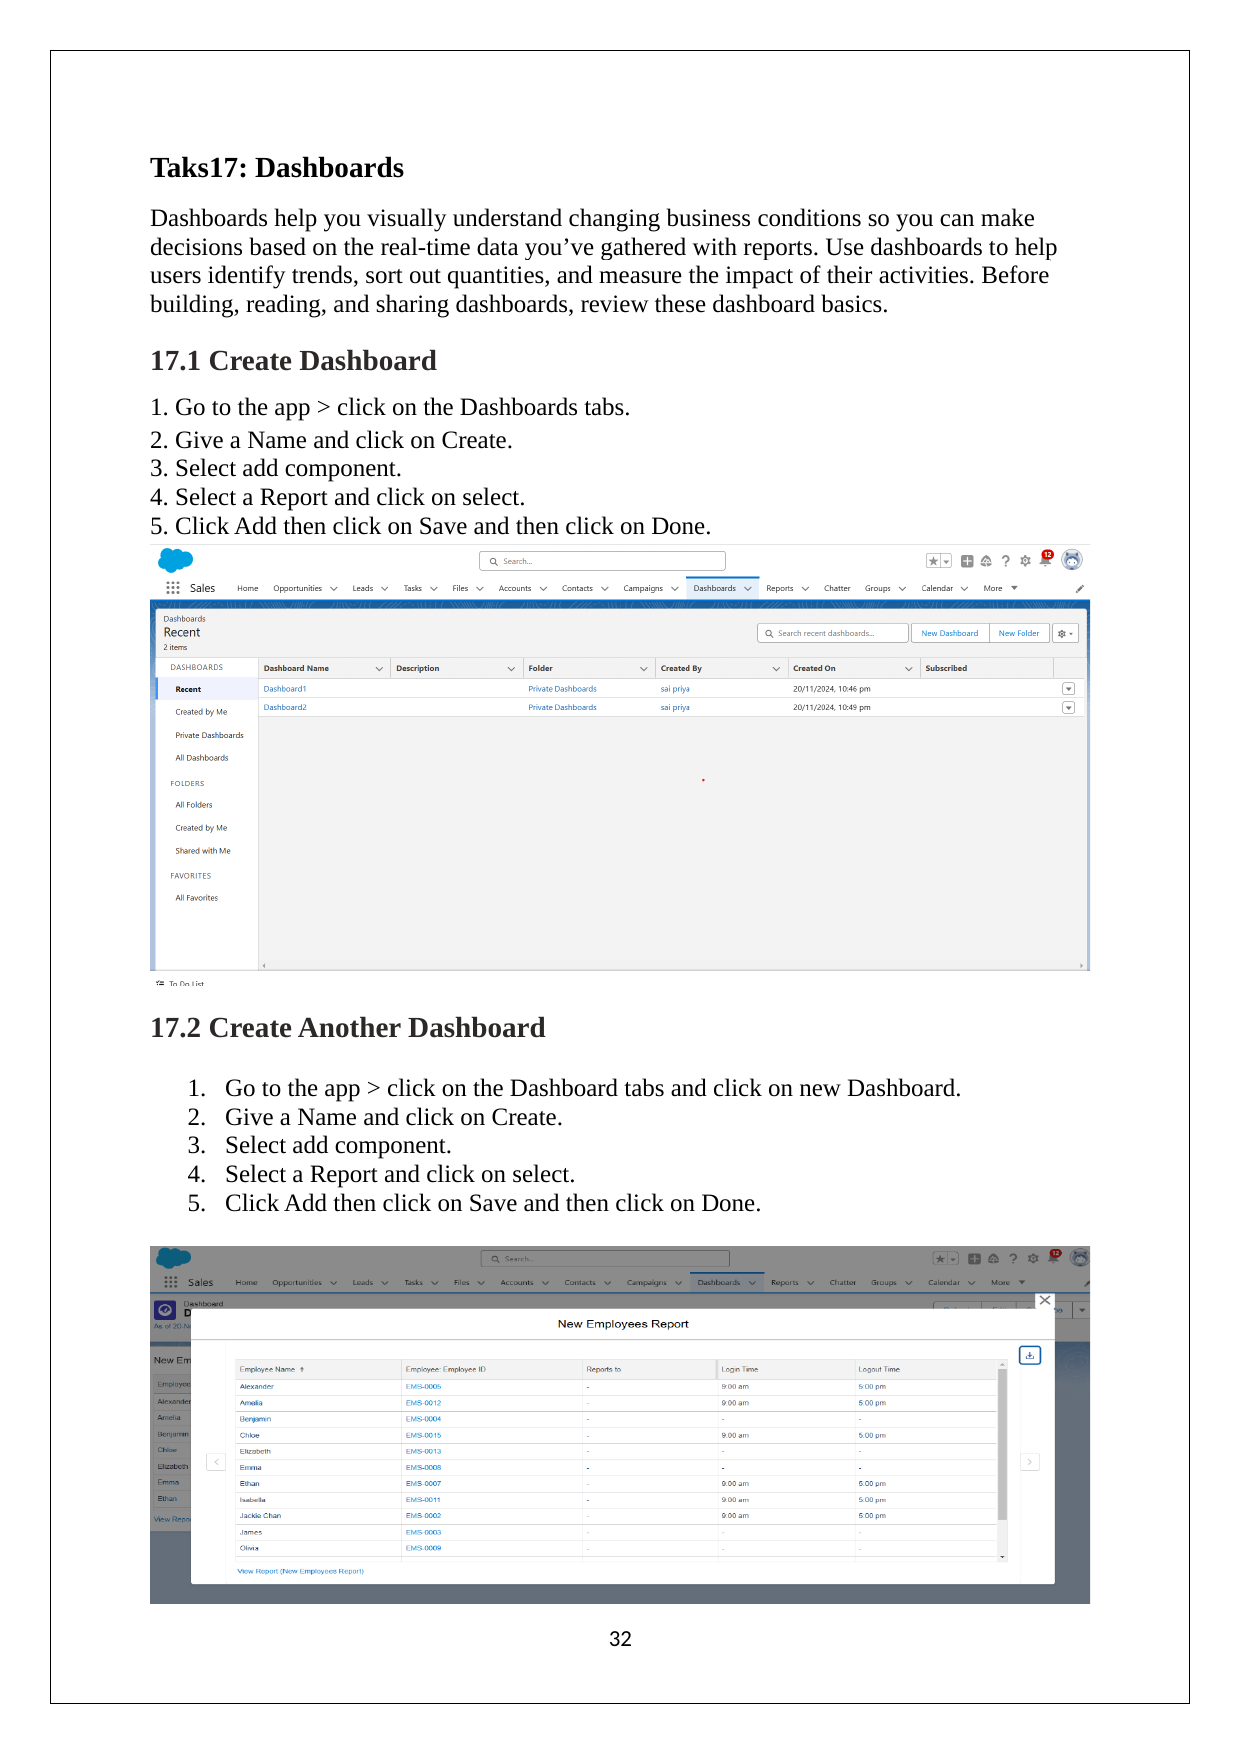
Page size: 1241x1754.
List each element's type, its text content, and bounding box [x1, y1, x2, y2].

picture [150, 1246, 1091, 1604]
subtitle 17.1 Create Dashboard [150, 343, 1090, 376]
subtitle 17.2 Create Another Dashboard [150, 1010, 1090, 1044]
text Taks17: Dashboards [150, 150, 1090, 183]
picture [150, 543, 1091, 986]
list Select a Report and click on select. [187, 1159, 1090, 1188]
text 2. Give a Name and click on Create. 3. Select add component. 4. Select a Report and click on select. 5. Click Add then click on Save and then click on Done. [150, 425, 1090, 540]
list Click Add then click on Save and then click on Done. [187, 1188, 1090, 1217]
list Give a Name and click on Create. [187, 1102, 1090, 1131]
list Select add component. [187, 1131, 1090, 1159]
text Dashboards help you visually understand changing business conditions so you can make decisions based on the real-time data you’ve gathered with reports. Use dashboards to help users identify trends, sort out quantities, and measure the impact of their activities. Before building, reading, and sharing dashboards, review these dashboard basics. [889, 203, 1090, 318]
list Go to the app > click on the Dashboard tabs and click on new Dashboard. [187, 1073, 1090, 1102]
text 1. Go to the app > click on the Dashboards tabs. [150, 392, 1090, 421]
